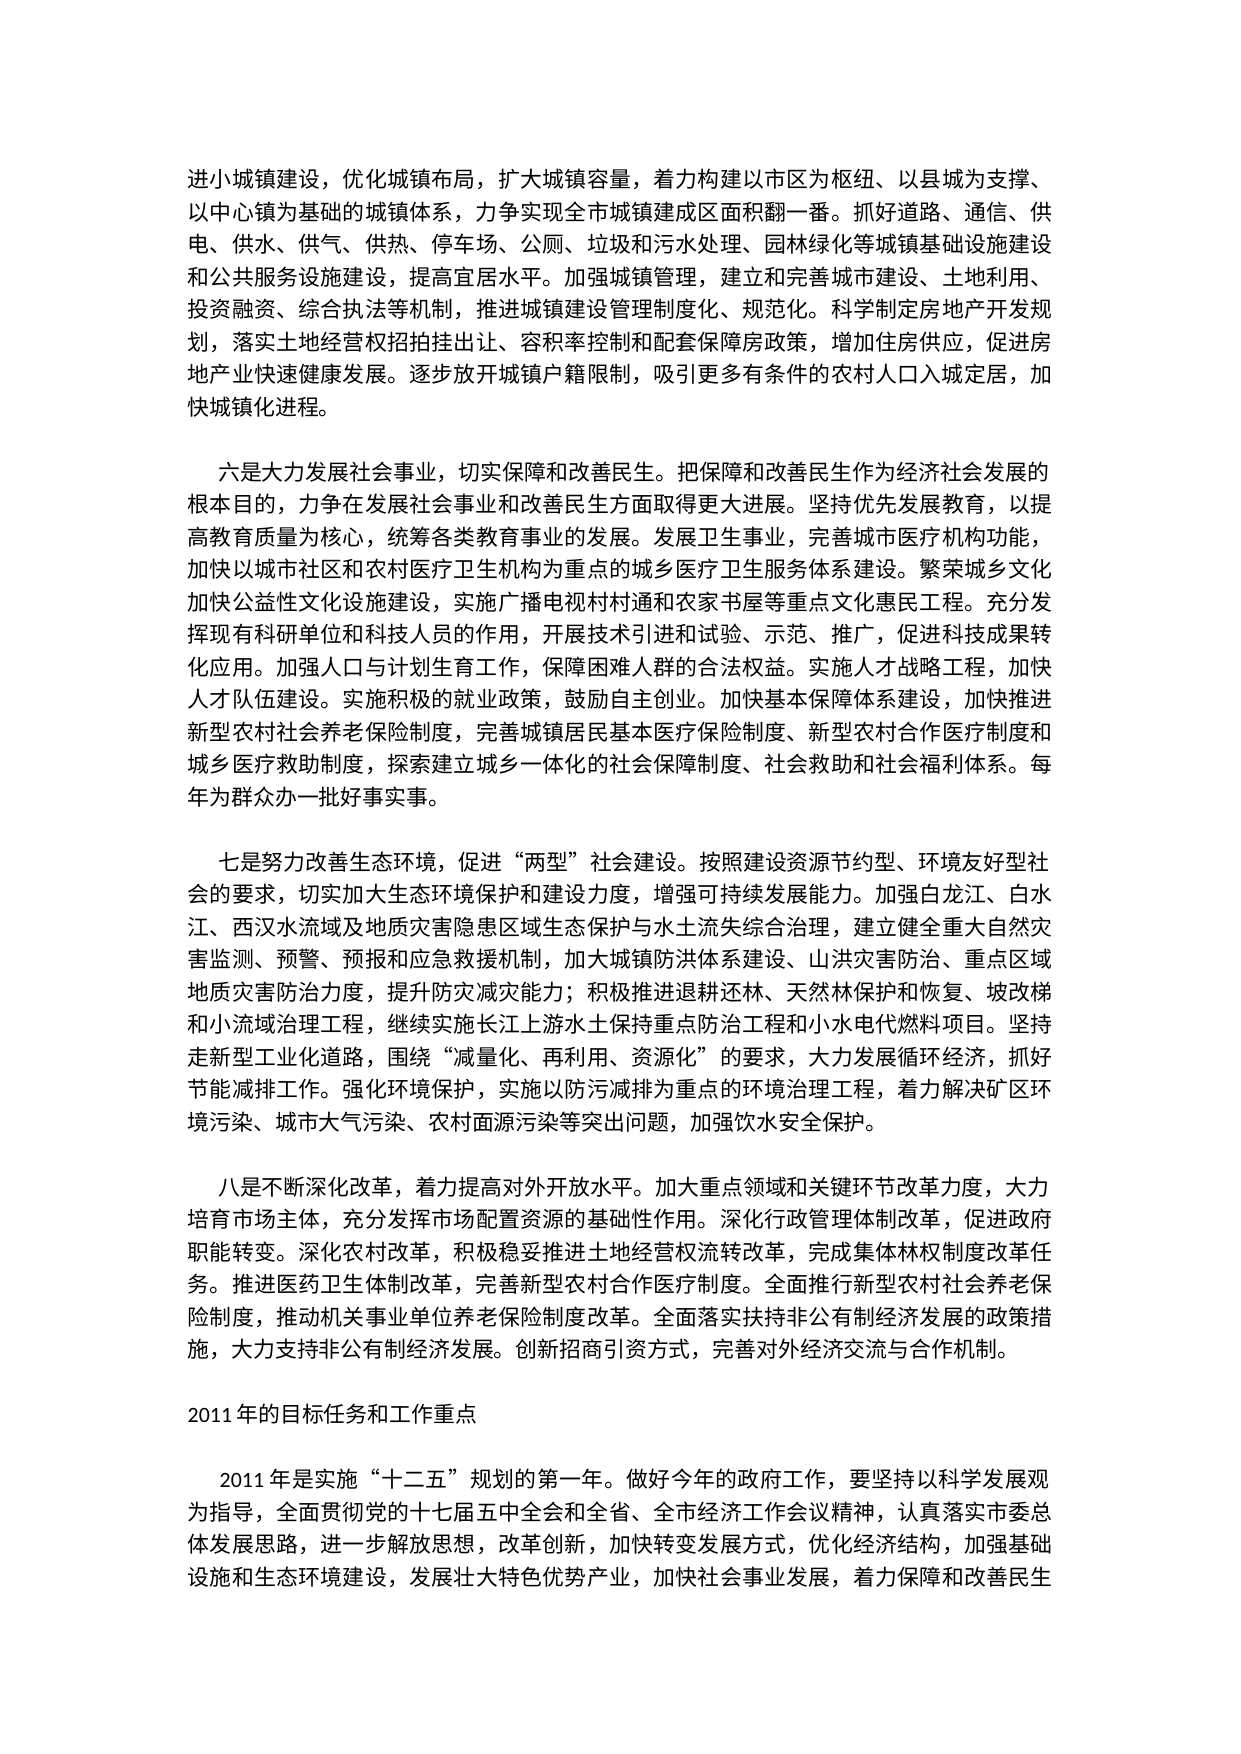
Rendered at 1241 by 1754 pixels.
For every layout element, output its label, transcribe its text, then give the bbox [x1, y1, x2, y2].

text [187, 1462, 1053, 1592]
text 七是努力改善生态环境，促进“两型”社会建设。按照建设资源节约型、环境友好型社会的要求，切实加大生态环境保护和建设力度，增强可持续发展能力。加强白龙江、白水江、西汉水流域及地质灾害隐患区域生态保护与水土流失综合治理，建立健全重大自然灾害监测、预警、预报和应急救援机制，加大城镇防洪体系建设、山洪灾害防治、重点区域地质灾害防治力度，提升防灾减灾能力；积极推进退耕还林、天然林保护和恢复、坡改梯和小流域治理工程，继续实施长江上游水土保持重点防治工程和小水电代燃料项目。坚持走新型工业化道路，围绕“减量化、再利用、资源化”的要求，大力发展循环经济，抓好节能减排工作。强化环境保护，实施以防污减排为重点的环境治理工程，着力解决矿区环境污染、城市大气污染、农村面源污染等突出问题，加强饮水安全保护。 [187, 844, 1053, 1137]
text 2011年的目标任务和工作重点 [187, 1397, 1053, 1429]
text 六是大力发展社会事业，切实保障和改善民生。把保障和改善民生作为经济社会发展的根本目的，力争在发展社会事业和改善民生方面取得更大进展。坚持优先发展教育，以提高教育质量为核心，统筹各类教育事业的发展。发展卫生事业，完善城市医疗机构功能，加快以城市社区和农村医疗卫生机构为重点的城乡医疗卫生服务体系建设。繁荣城乡文化，加快公益性文化设施建设，实施广播电视村村通和农家书屋等重点文化惠民工程。充分发挥现有科研单位和科技人员的作用，开展技术引进和试验、示范、推广，促进科技成果转化应用。加强人口与计划生育工作，保障困难人群的合法权益。实施人才战略工程，加快人才队伍建设。实施积极的就业政策，鼓励自主创业。加快基本保障体系建设，加快推进新型农村社会养老保险制度，完善城镇居民基本医疗保险制度、新型农村合作医疗制度和城乡医疗救助制度，探索建立城乡一体化的社会保障制度、社会救助和社会福利体系。每年为群众办一批好事实事。 [187, 454, 1053, 812]
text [187, 162, 1053, 422]
text 八是不断深化改革，着力提高对外开放水平。加大重点领域和关键环节改革力度，大力培育市场主体，充分发挥市场配置资源的基础性作用。深化行政管理体制改革，促进政府职能转变。深化农村改革，积极稳妥推进土地经营权流转改革，完成集体林权制度改革任务。推进医药卫生体制改革，完善新型农村合作医疗制度。全面推行新型农村社会养老保险制度，推动机关事业单位养老保险制度改革。全面落实扶持非公有制经济发展的政策措施，大力支持非公有制经济发展。创新招商引资方式，完善对外经济交流与合作机制。 [187, 1169, 1053, 1364]
